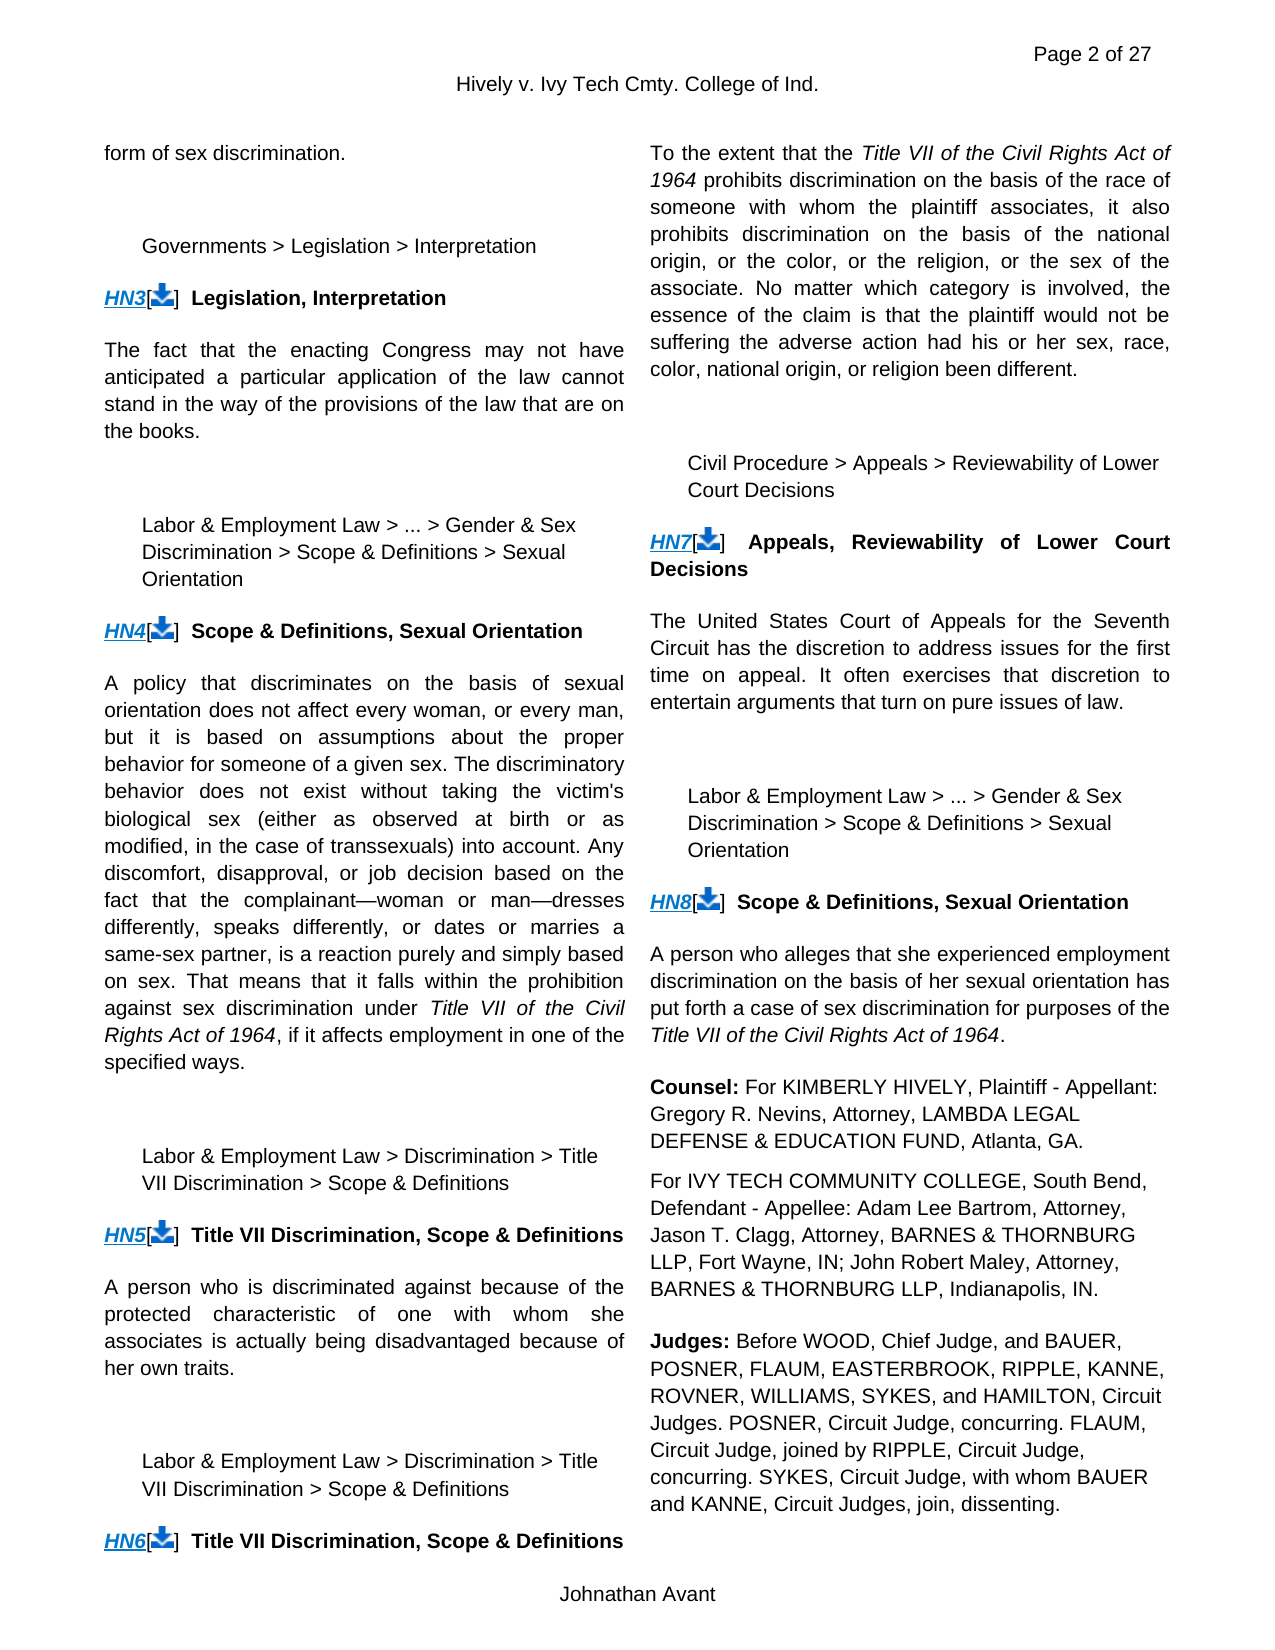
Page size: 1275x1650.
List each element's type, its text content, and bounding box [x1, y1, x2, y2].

text Civil Procedure > Appeals > Reviewability of Lower Court Decisions [687, 447, 1171, 502]
text Labor & Employment Law > Discrimination > Title VII Discrimination > Scope & Definitions [142, 1446, 625, 1500]
text A person who alleges that she experienced employment discrimination on the basis of her sexual orientation has put forth a case of sex discrimination for purposes of the Title VII of the Civil Rights Act of 1964. [650, 939, 1171, 1047]
text A policy that discriminates on the basis of sexual orientation does not affect every woman, or every man, but it is based on assumptions about the proper behavior for someone of a given sex. The discriminatory behavior does not exist without taking the victim's biological sex (either as observed at birth or as modified, in the case of transsexuals) into account. Any discomfort, disapproval, or job decision based on the fact that the complainant—woman or man—dresses differently, speaks differently, or dates or marries a same-sex partner, is a reaction purely and simply based on sex. That means that it falls within the prohibition against sex discrimination under Title VII of the Civil Rights Act of 1964, if it affects employment in one of the specified ways. [104, 668, 625, 1074]
text Labor & Employment Law > ... > Gender & Sex Discrimination > Scope & Definitions > Sexual Orientation [142, 509, 625, 591]
picture [151, 283, 174, 306]
text A person who is discriminated against because of the protected characteristic of one with whom she associates is actually being disadvantaged because of her own traits. [104, 1272, 625, 1380]
picture [151, 1526, 174, 1548]
text Discrimination on the basis of sexual orientation is a form of sex discrimination. [104, 137, 625, 164]
text The fact that the enacting Congress may not have anticipated a particular application of the law cannot stand in the way of the provisions of the law that are on the books. [104, 335, 625, 443]
text HN4[] Scope & Definitions, Sexual Orientation [104, 616, 625, 643]
text Labor & Employment Law > Discrimination > Title VII Discrimination > Scope & Definitions [142, 1140, 625, 1194]
text Counsel: For KIMBERLY HIVELY, Plaintiff - Appellant: Gregory R. Nevins, Attorney, LAMBDA LEGAL DEFENSE & EDUCATION FUND, Atlanta, GA. [650, 1072, 1171, 1153]
text HN6[] Title VII Discrimination, Scope & Definitions [104, 1525, 625, 1552]
text The United States Court of Appeals for the Seventh Circuit has the discretion to address issues for the first time on appeal. It often exercises that discretion to entertain arguments that turn on pure issues of law. [650, 606, 1171, 714]
text HN3[] Legislation, Interpretation [104, 283, 625, 310]
text HN5[] Title VII Discrimination, Scope & Definitions [104, 1219, 625, 1247]
text HN7[] Appeals, Reviewability of Lower Court Decisions [650, 527, 1171, 581]
text HN8[] Scope & Definitions, Sexual Orientation [650, 887, 1171, 914]
text For IVY TECH COMMUNITY COLLEGE, South Bend, Defendant - Appellee: Adam Lee Bartrom, Attorney, Jason T. Clagg, Attorney, BARNES & THORNBURG LLP, Fort Wayne, IN; John Robert Maley, Attorney, BARNES & THORNBURG LLP, Indianapolis, IN. [650, 1166, 1171, 1301]
text Judges: Before WOOD, Chief Judge, and BAUER, POSNER, FLAUM, EASTERBROOK, RIPPLE, KANNE, ROVNER, WILLIAMS, SYKES, and HAMILTON, Circuit Judges. POSNER, Circuit Judge, concurring. FLAUM, Circuit Judge, joined by RIPPLE, Circuit Judge, concurring. SYKES, Circuit Judge, with whom BAUER and KANNE, Circuit Judges, join, dissenting. [650, 1326, 1171, 1516]
picture [151, 1220, 174, 1243]
text To the extent that the Title VII of the Civil Rights Act of 1964 prohibits discrimination on the basis of the race of someone with whom the plaintiff associates, it also prohibits discrimination on the basis of the national origin, or the color, or the religion, or the sex of the associate. No matter which category is involved, the essence of the claim is that the plaintiff would not be suffering the adverse action had his or her sex, race, color, national origin, or religion been different. [650, 137, 1171, 381]
text Governments > Legislation > Interpretation [142, 231, 625, 258]
picture [151, 616, 174, 639]
text Labor & Employment Law > ... > Gender & Sex Discrimination > Scope & Definitions > Sexual Orientation [687, 780, 1171, 862]
picture [697, 887, 720, 910]
picture [697, 527, 720, 550]
